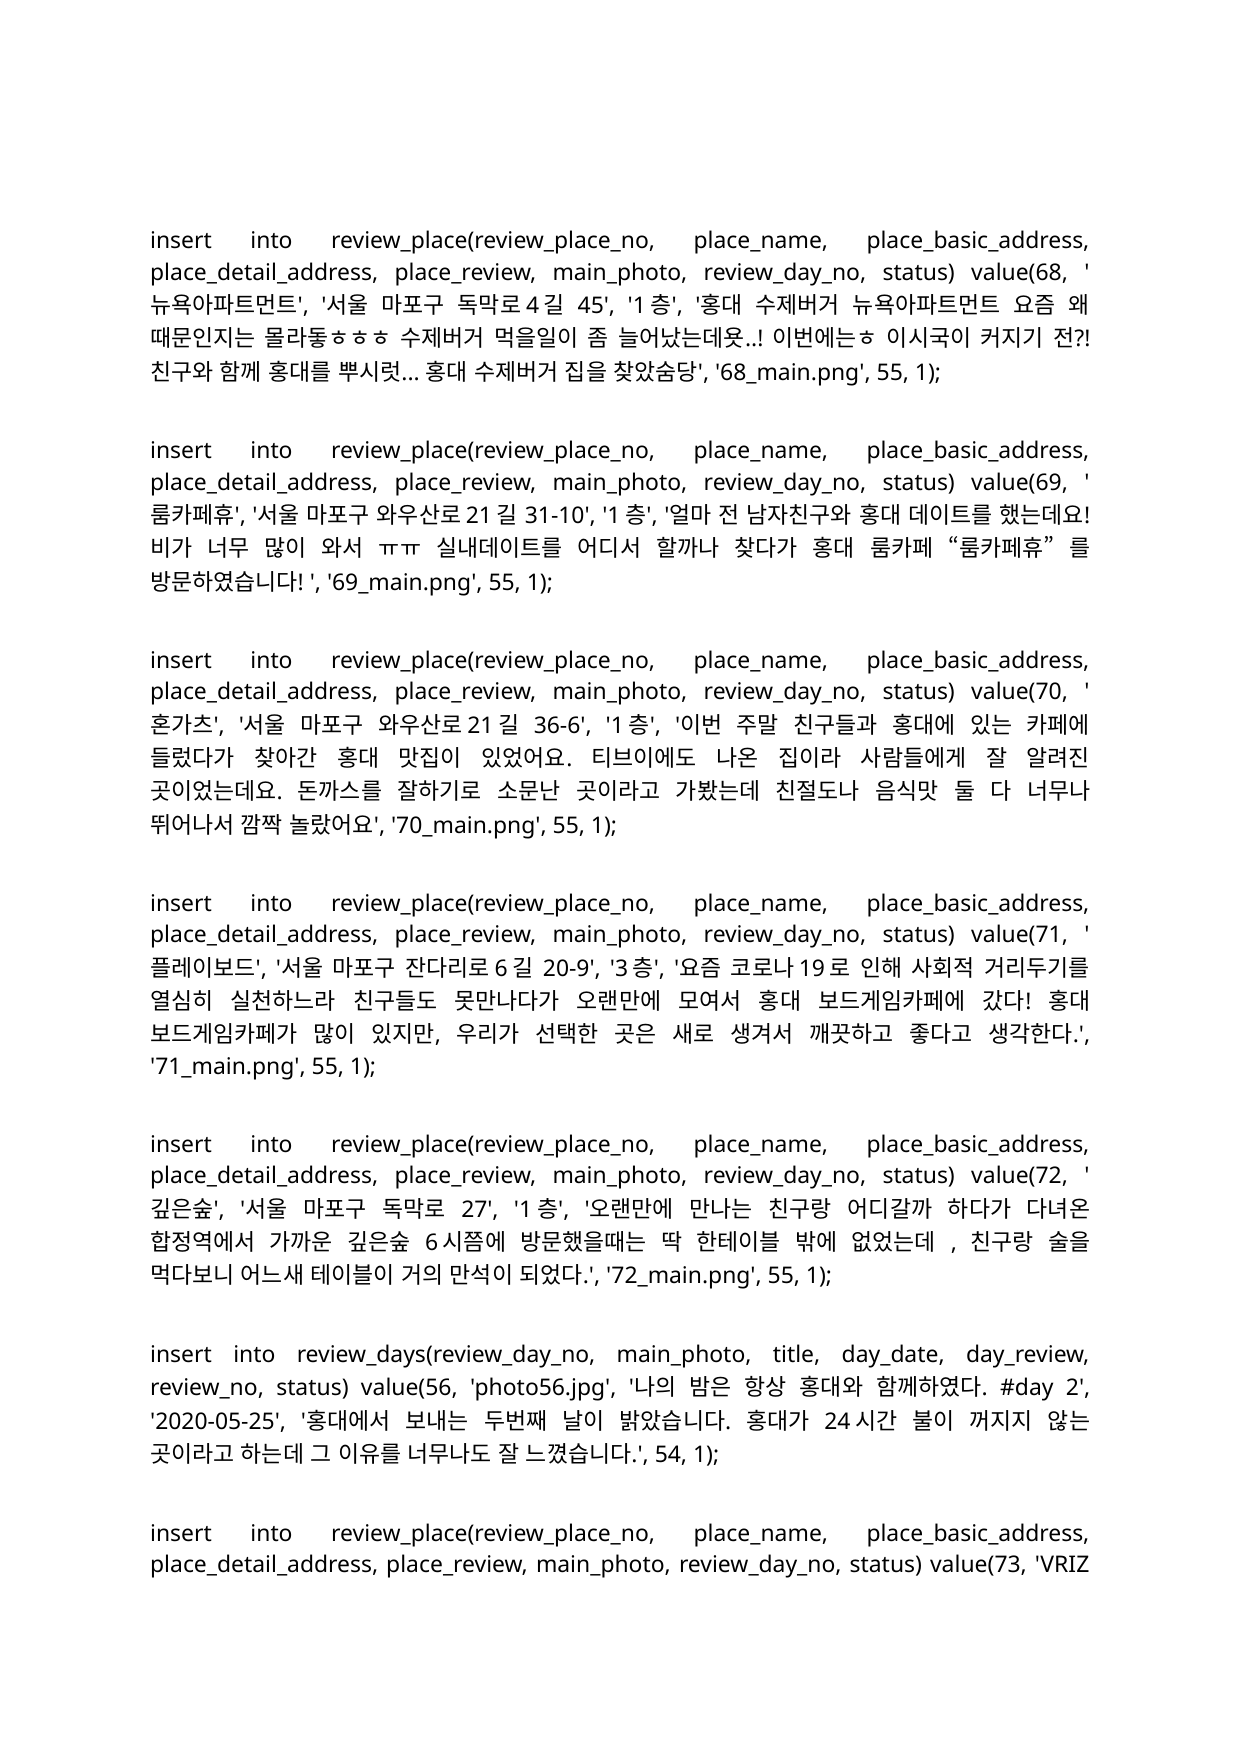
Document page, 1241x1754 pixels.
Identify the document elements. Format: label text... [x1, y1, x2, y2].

text insert into review_place(review_place_no, place_name, place_basic_address, place_detail_address, place_review, main_photo, review_day_no, status) value(70, '혼가츠', '서울 마포구 와우산로21길 36-6', '1층', '이번 주말 친구들과 홍대에 있는 카페에 들렀다가 찾아간 홍대 맛집이 있었어요. 티브이에도 나온 집이라 사람들에게 잘 알려진 곳이었는데요. 돈까스를 잘하기로 소문난 곳이라고 가봤는데 친절도나 음식맛 둘 다 너무나 뛰어나서 깜짝 놀랐어요', '70_main.png', 55, 1); [150, 644, 1090, 840]
text insert into review_place(review_place_no, place_name, place_basic_address, place_detail_address, place_review, main_photo, review_day_no, status) value(68, '뉴욕아파트먼트', '서울 마포구 독막로4길 45', '1층', '홍대 수제버거 뉴욕아파트먼트 요즘 왜 때문인지는 몰라돟ㅎㅎㅎ 수제버거 먹을일이 좀 늘어났는데욧..! 이번에는ㅎ 이시국이 커지기 전?! 친구와 함께 홍대를 뿌시럿... 홍대 수제버거 집을 찾았숨당', '68_main.png', 55, 1); [150, 224, 1090, 387]
text insert into review_days(review_day_no, main_photo, title, day_date, day_review, review_no, status) value(56, 'photo56.jpg', '나의 밤은 항상 홍대와 함께하였다. #day 2', '2020-05-25', '홍대에서 보내는 두번째 날이 밝았습니다. 홍대가 24시간 불이 꺼지지 않는 곳이라고 하는데 그 이유를 너무나도 잘 느꼈습니다.', 54, 1); [150, 1338, 1090, 1469]
text insert into review_place(review_place_no, place_name, place_basic_address, place_detail_address, place_review, main_photo, review_day_no, status) value(69, '룸카페휴', '서울 마포구 와우산로21길 31-10', '1층', '얼마 전 남자친구와 홍대 데이트를 했는데요! 비가 너무 많이 와서 ㅠㅠ 실내데이트를 어디서 할까나 찾다가 홍대 룸카페 “룸카페휴” 를 방문하였습니다! ', '69_main.png', 55, 1); [150, 434, 1090, 597]
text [150, 1516, 1090, 1579]
text insert into review_place(review_place_no, place_name, place_basic_address, place_detail_address, place_review, main_photo, review_day_no, status) value(71, '플레이보드', '서울 마포구 잔다리로6길 20-9', '3층', '요즘 코로나19로 인해 사회적 거리두기를 열심히 실천하느라 친구들도 못만나다가 오랜만에 모여서 홍대 보드게임카페에 갔다! 홍대 보드게임카페가 많이 있지만, 우리가 선택한 곳은 새로 생겨서 깨끗하고 좋다고 생각한다.', '71_main.png', 55, 1); [150, 887, 1090, 1081]
text insert into review_place(review_place_no, place_name, place_basic_address, place_detail_address, place_review, main_photo, review_day_no, status) value(72, '깊은숲', '서울 마포구 독막로 27', '1층', '오랜만에 만나는 친구랑 어디갈까 하다가 다녀온 합정역에서 가까운 깊은숲 6시쯤에 방문했을때는 딱 한테이블 밖에 없었는데 , 친구랑 술을 먹다보니 어느새 테이블이 거의 만석이 되었다.', '72_main.png', 55, 1); [150, 1128, 1090, 1291]
